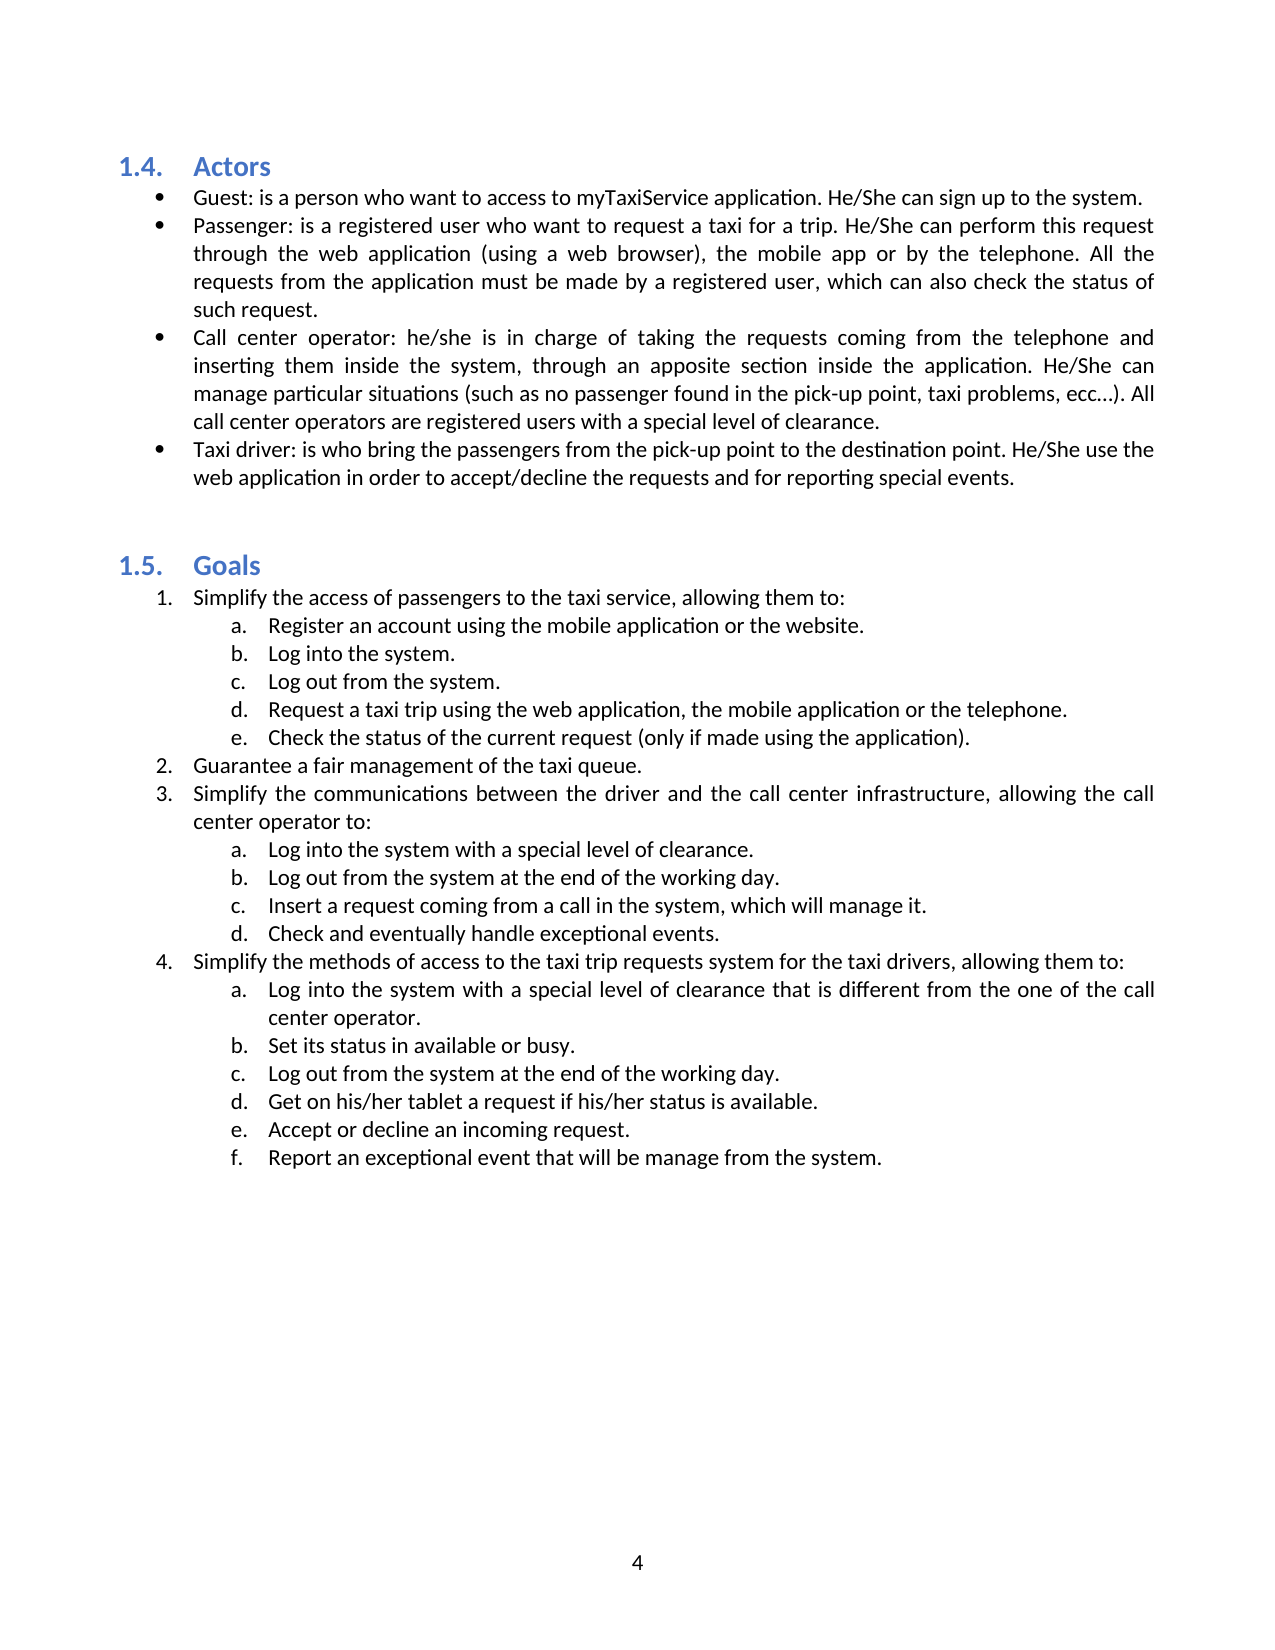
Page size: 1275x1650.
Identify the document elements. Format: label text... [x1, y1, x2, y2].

list Log into the system with a special level of clearance that is different from the one of the call center operator. [231, 975, 1157, 1031]
list Log out from the system at the end of the working day. [231, 863, 1157, 891]
list Check and eventually handle exceptional events. [231, 919, 1157, 947]
list Report an exceptional event that will be manage from the system. [231, 1143, 1157, 1172]
list Simplify the methods of access to the taxi trip requests system for the taxi drivers, allowing them to: [156, 947, 1157, 975]
list Get on his/her tablet a request if his/her status is available. [231, 1087, 1157, 1116]
list Log into the system with a special level of clearance. [231, 835, 1157, 863]
list Set its status in available or busy. [231, 1031, 1157, 1059]
list Register an account using the mobile application or the website. [231, 611, 1157, 639]
list Actors [118, 148, 1157, 183]
list Guarantee a fair management of the taxi queue. [156, 751, 1157, 779]
list Simplify the access of passengers to the taxi service, allowing them to: [156, 583, 1157, 611]
list Passenger: is a registered user who want to request a taxi for a trip. He/She can perform this request through the web application (using a web browser), the mobile app or by the telephone. All the requests from the application must be made by a registered user, which can also check the status of such request. [156, 211, 1157, 323]
list Guest: is a person who want to access to myTaxiService application. He/She can sign up to the system. [156, 183, 1157, 211]
list Check the status of the current request (only if made using the application). [231, 723, 1157, 751]
list Insert a request coming from a call in the system, which will manage it. [231, 891, 1157, 919]
list Log out from the system. [231, 667, 1157, 695]
list Taxi driver: is who bring the passengers from the pick-up point to the destination point. He/She use the web application in order to accept/decline the requests and for reporting special events. [156, 435, 1157, 491]
list Log out from the system at the end of the working day. [231, 1059, 1157, 1087]
list Accept or decline an incoming request. [231, 1116, 1157, 1143]
list Call center operator: he/she is in charge of taking the requests coming from the telephone and inserting them inside the system, through an apposite section inside the application. He/She can manage particular situations (such as no passenger found in the pick-up point, taxi problems, ecc…). All call center operators are registered users with a special level of clearance. [156, 323, 1157, 435]
list Request a taxi trip using the web application, the mobile application or the telephone. [231, 695, 1157, 723]
list Simplify the communications between the driver and the call center infrastructure, allowing the call center operator to: [156, 779, 1157, 835]
list Goals [118, 547, 1157, 583]
list Log into the system. [231, 639, 1157, 667]
